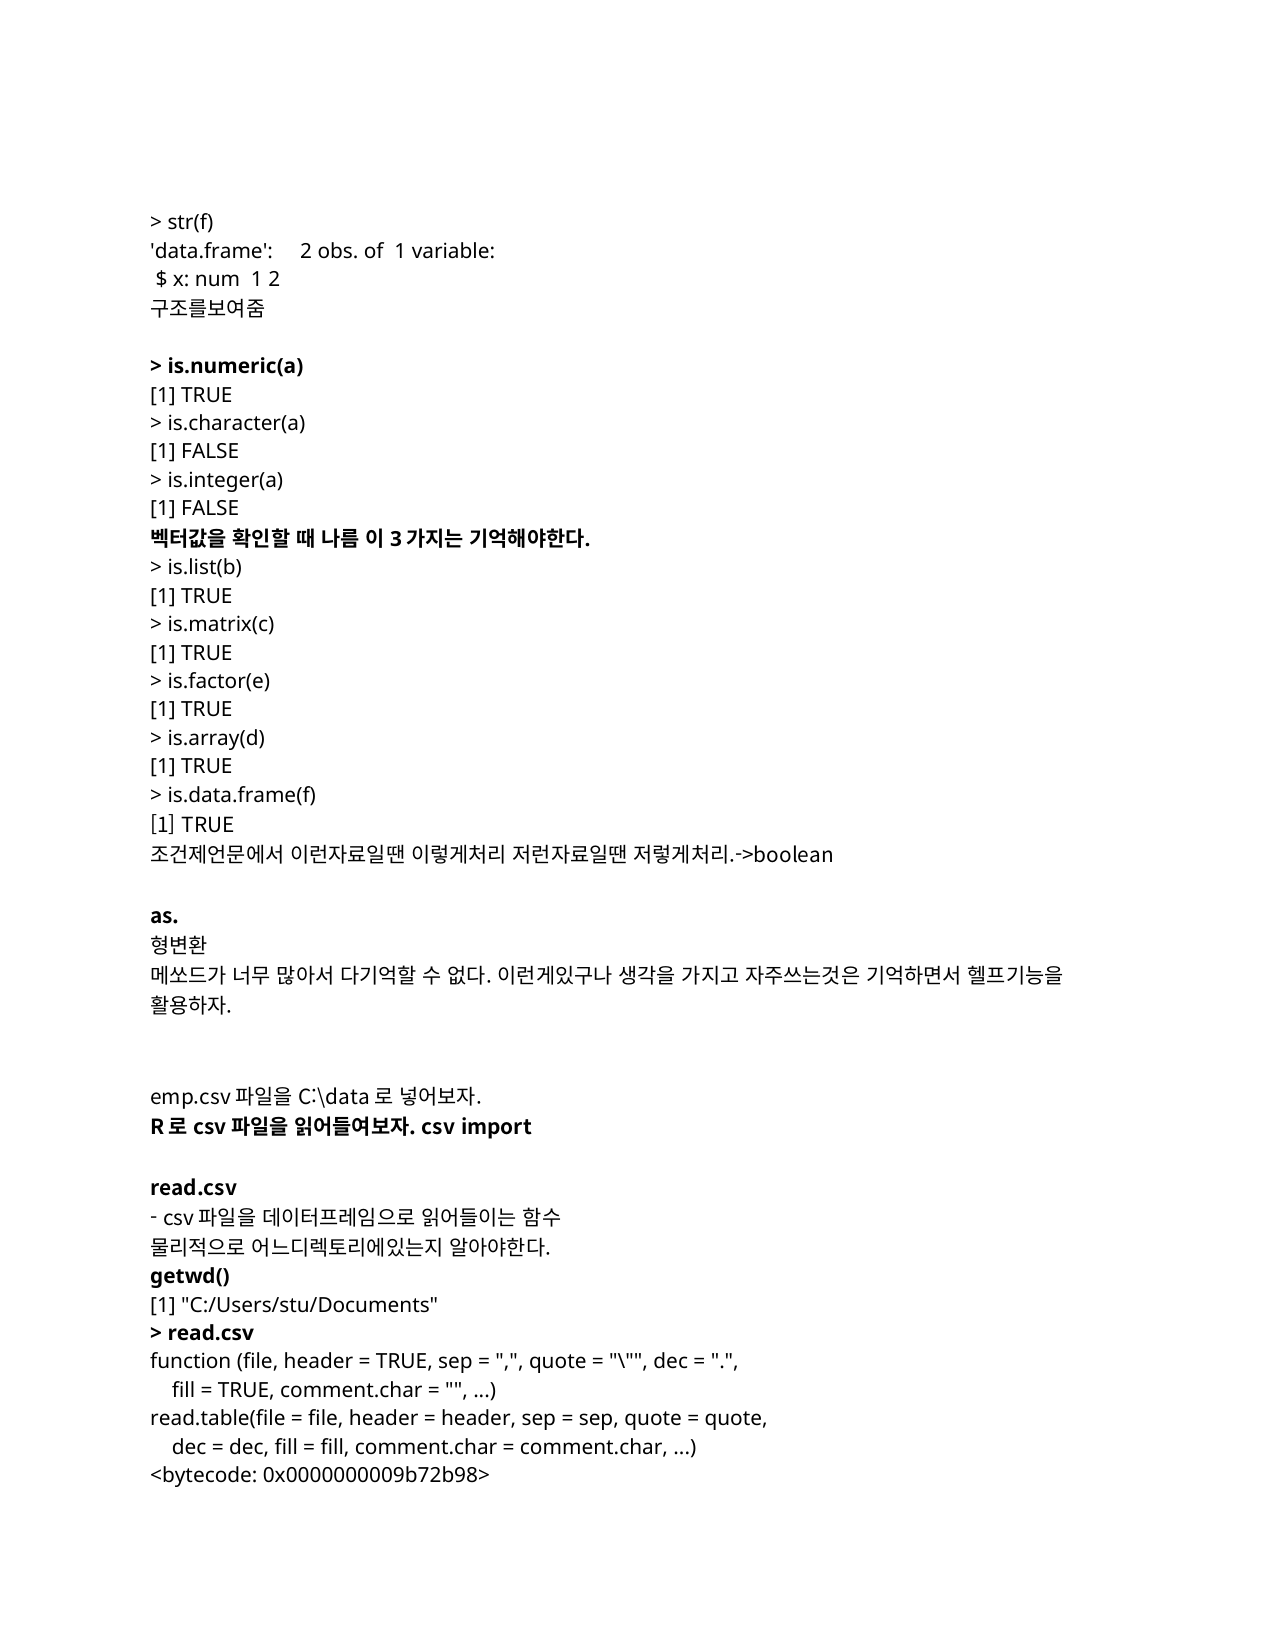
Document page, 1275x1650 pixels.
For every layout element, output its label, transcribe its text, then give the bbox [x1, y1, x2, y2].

text read.table(file = file, header = header, sep = sep, quote = quote, [150, 1403, 1125, 1432]
text 'data.frame': 2 obs. of 1 variable: [150, 236, 1125, 264]
text getwd() [150, 1261, 1125, 1290]
text 구조를보여줌 [150, 293, 1125, 323]
text > is.character(a) [150, 408, 1125, 437]
text R로 csv파일을 읽어들여보자. csv import [150, 1110, 1125, 1141]
text > is.matrix(c) [150, 609, 1125, 638]
text [1] TRUE [150, 751, 1125, 780]
text - csv파일을 데이터프레임으로 읽어들이는 함수 [150, 1201, 1125, 1231]
text > str(f) [150, 207, 1125, 236]
text emp.csv파일을 C:\data로 넣어보자. [150, 1080, 1125, 1110]
text fill = TRUE, comment.char = "", ...) [150, 1375, 1125, 1403]
text > is.data.frame(f) [150, 780, 1125, 808]
text [1] TRUE [150, 808, 1125, 838]
text > is.numeric(a) [150, 351, 1125, 380]
text read.csv [150, 1171, 1125, 1201]
text [1] FALSE [150, 437, 1125, 465]
text as. [150, 899, 1125, 929]
text 메쏘드가 너무 많아서 다기억할 수 없다. 이런게있구나 생각을 가지고 자주쓰는것은 기억하면서 헬프기능을 활용하자. [150, 959, 1125, 1020]
text 물리적으로 어느디렉토리에있는지 알아야한다. [150, 1231, 1125, 1261]
text dec = dec, fill = fill, comment.char = comment.char, ...) [150, 1432, 1125, 1460]
text <bytecode: 0x0000000009b72b98> [150, 1460, 1125, 1489]
text $ x: num 1 2 [150, 264, 1125, 293]
text 벡터값을 확인할 때 나름 이 3가지는 기억해야한다. [150, 522, 1125, 552]
text 형변환 [150, 929, 1125, 959]
text > is.integer(a) [150, 465, 1125, 493]
text > is.list(b) [150, 552, 1125, 581]
text [1] TRUE [150, 581, 1125, 609]
text [1] TRUE [150, 694, 1125, 723]
text function (file, header = TRUE, sep = ",", quote = "\"", dec = ".", [150, 1347, 1125, 1375]
text > read.csv [150, 1318, 1125, 1347]
text > is.array(d) [150, 723, 1125, 751]
text [1] "C:/Users/stu/Documents" [150, 1290, 1125, 1318]
text > is.factor(e) [150, 666, 1125, 694]
text [1] FALSE [150, 493, 1125, 522]
text 조건제언문에서 이런자료일땐 이렇게처리 저런자료일땐 저렇게처리.->boolean [150, 838, 1125, 869]
text [1] TRUE [150, 380, 1125, 408]
text [1] TRUE [150, 638, 1125, 666]
